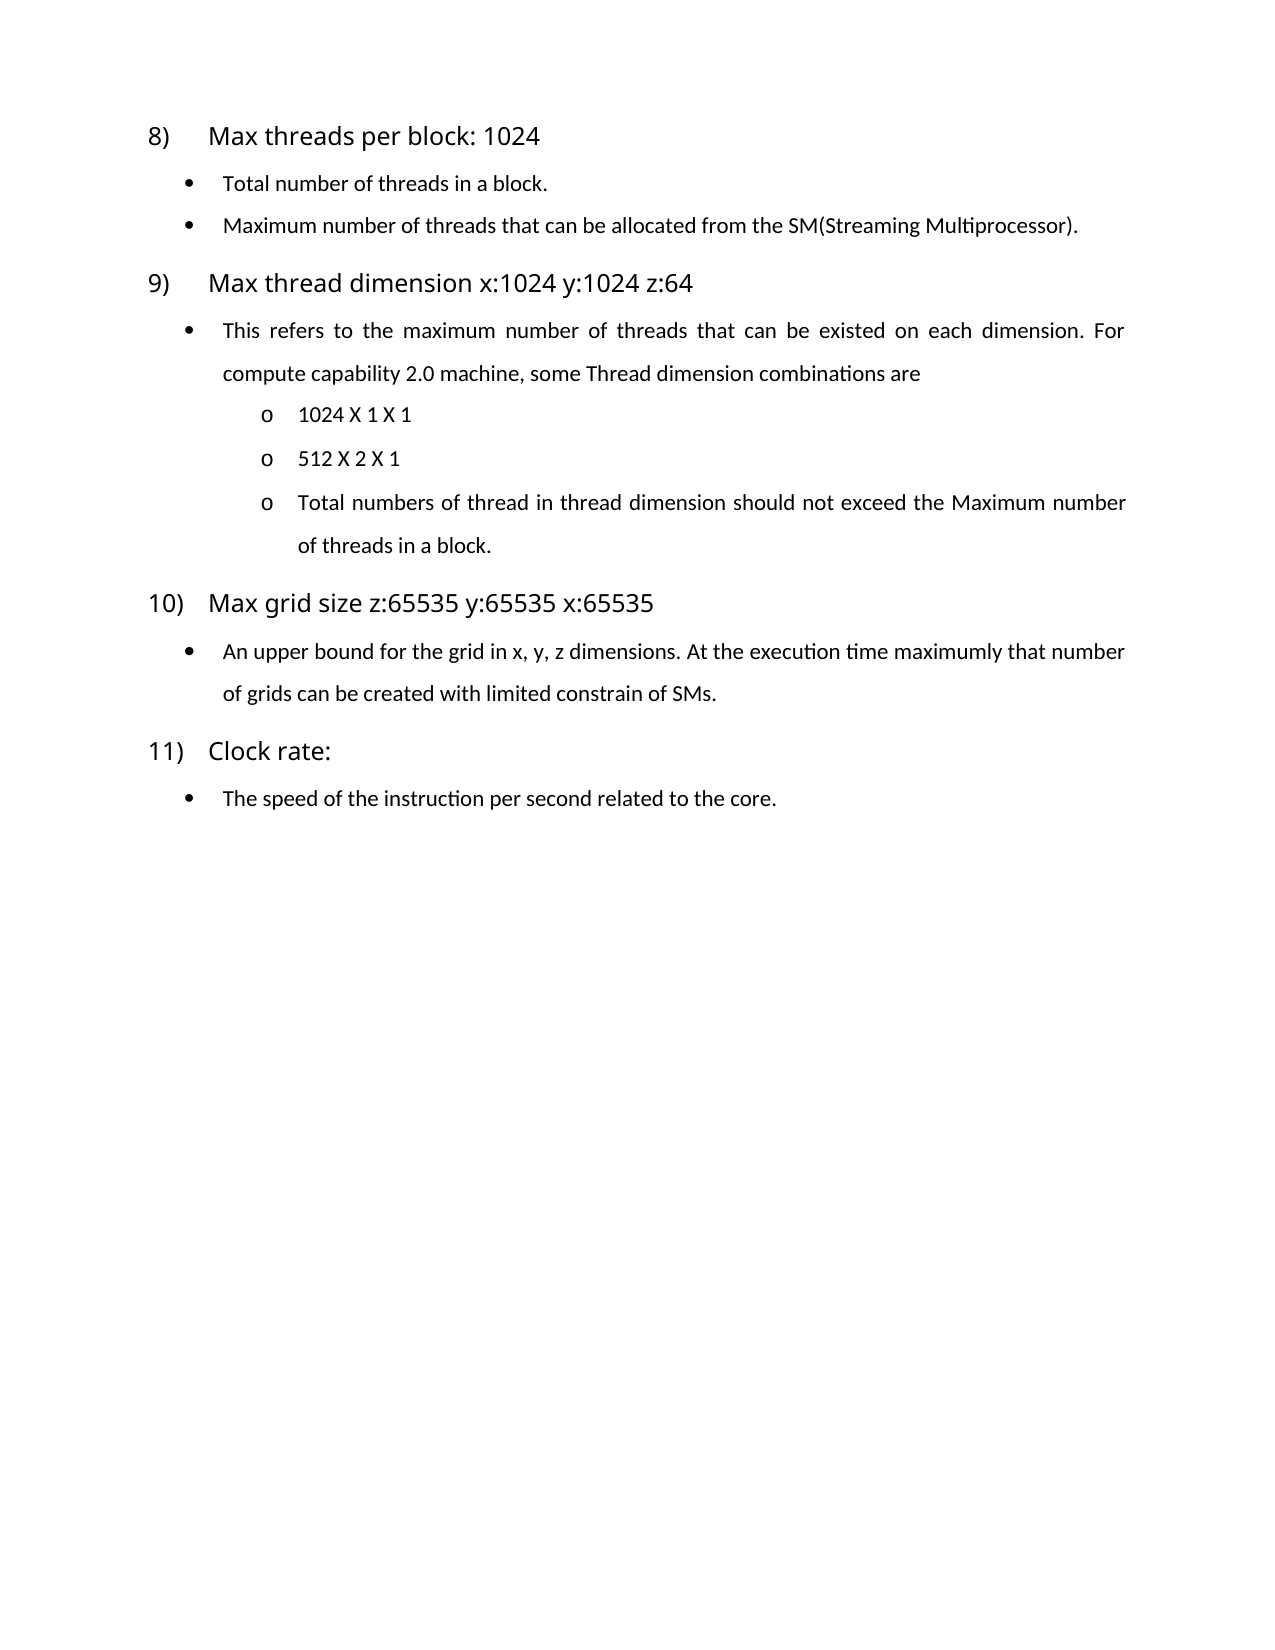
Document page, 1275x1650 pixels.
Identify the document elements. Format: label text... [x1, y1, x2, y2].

subtitle Max threads per block: 1024 [148, 118, 1127, 152]
list Total numbers of thread in thread dimension should not exceed the Maximum number of threads in a block. [260, 488, 1127, 559]
subtitle Clock rate: [148, 733, 1127, 767]
list The speed of the instruction per second related to the core. [185, 784, 1127, 812]
list 1024 X 1 X 1 [260, 401, 1127, 430]
subtitle Max thread dimension x:1024 y:1024 z:64 [148, 266, 1127, 300]
list An upper bound for the grid in x, y, z dimensions. At the execution time maximumly that number of grids can be created with limited constrain of SMs. [185, 637, 1127, 707]
list 512 X 2 X 1 [260, 444, 1127, 473]
list Maximum number of threads that can be allocated from the SM(Streaming Multiprocessor). [185, 211, 1127, 239]
subtitle Max grid size z:65535 y:65535 x:65535 [148, 586, 1127, 620]
list Total number of threads in a block. [185, 169, 1127, 197]
list This refers to the maximum number of threads that can be existed on each dimension. For compute capability 2.0 machine, some Thread dimension combinations are [185, 317, 1127, 387]
